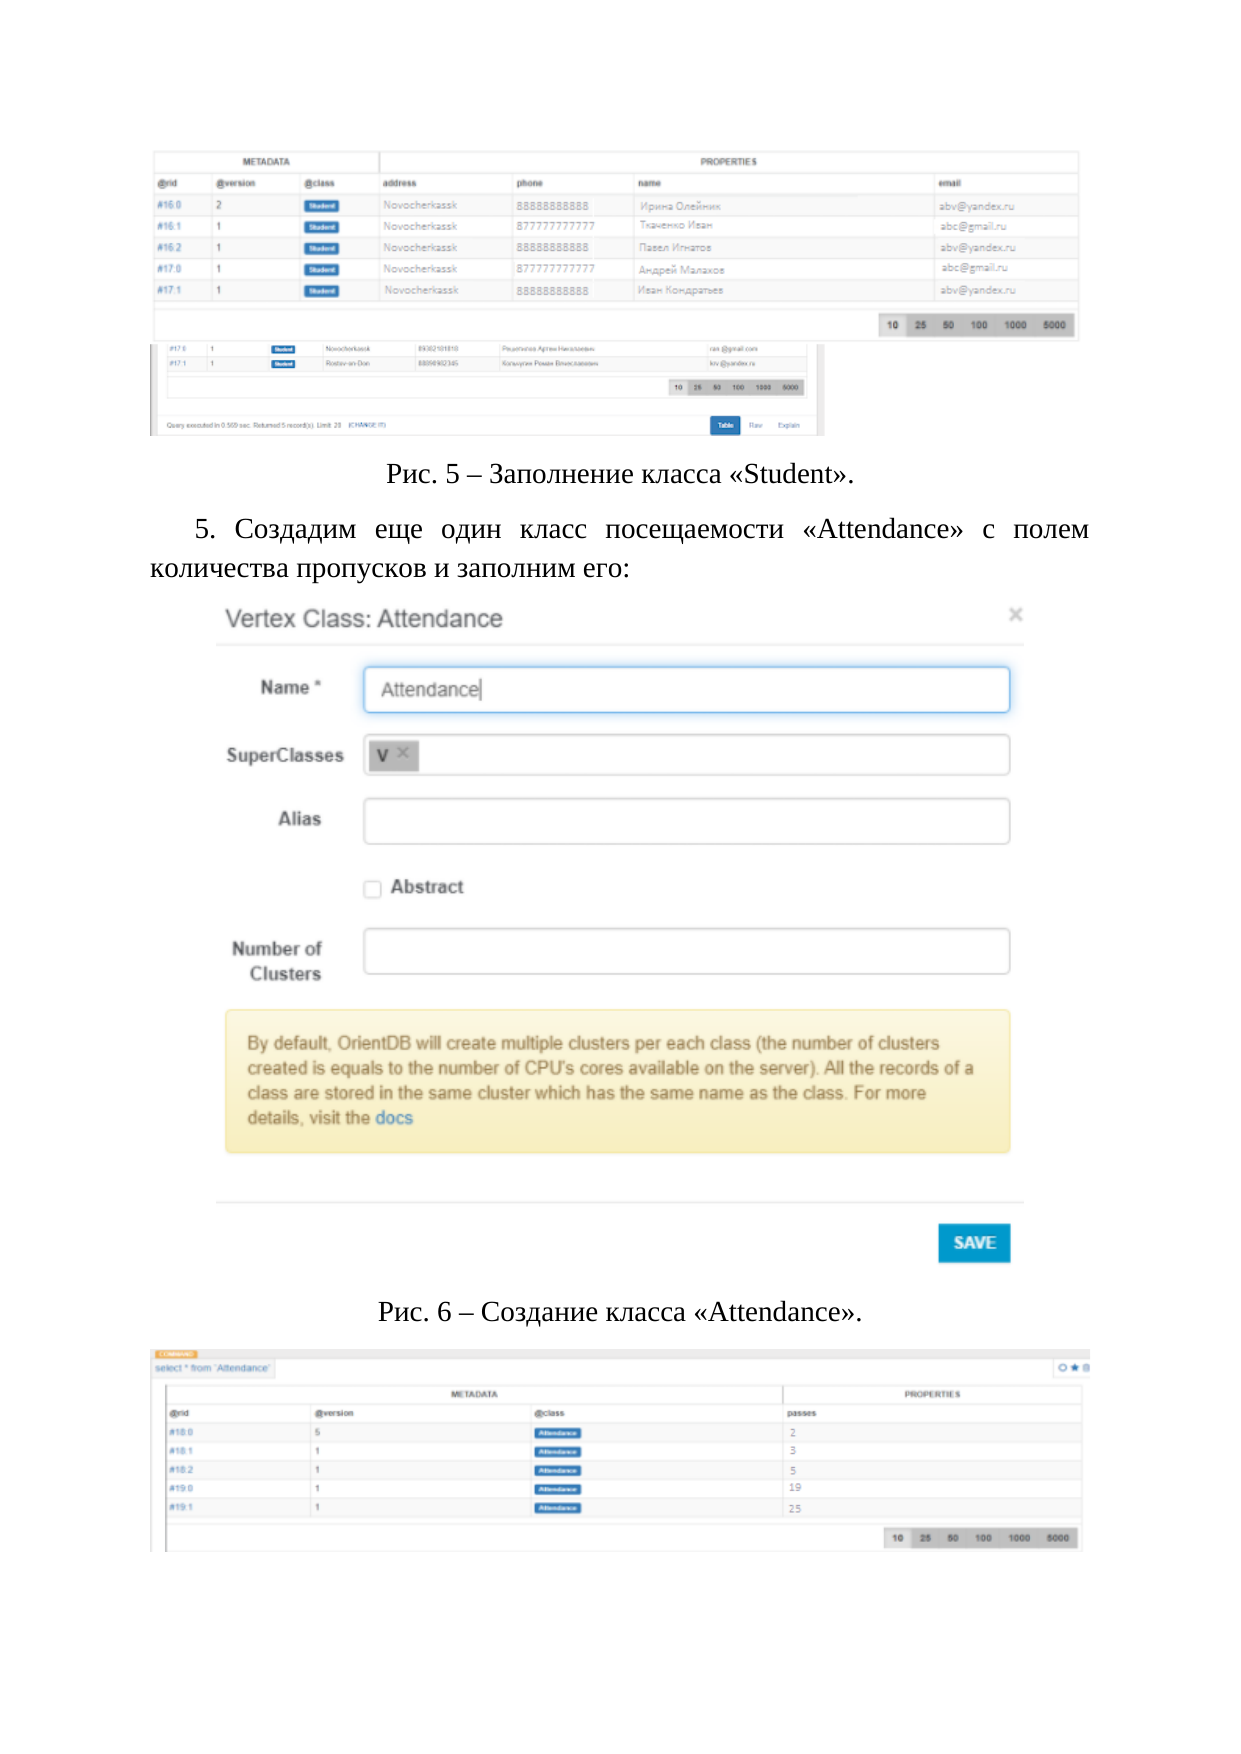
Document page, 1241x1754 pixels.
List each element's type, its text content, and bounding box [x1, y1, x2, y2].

text Рис. 6 – Создание класса «Attendance». [150, 1294, 1090, 1328]
picture [216, 605, 1024, 1274]
text 5. Создадим еще один класс посещаемости «Attendance» с полем количества пропусков и заполним его: [150, 511, 1090, 583]
text Рис. 5 – Заполнение класса «Student». [150, 456, 1090, 489]
picture [150, 1349, 1091, 1552]
picture [150, 150, 1091, 436]
